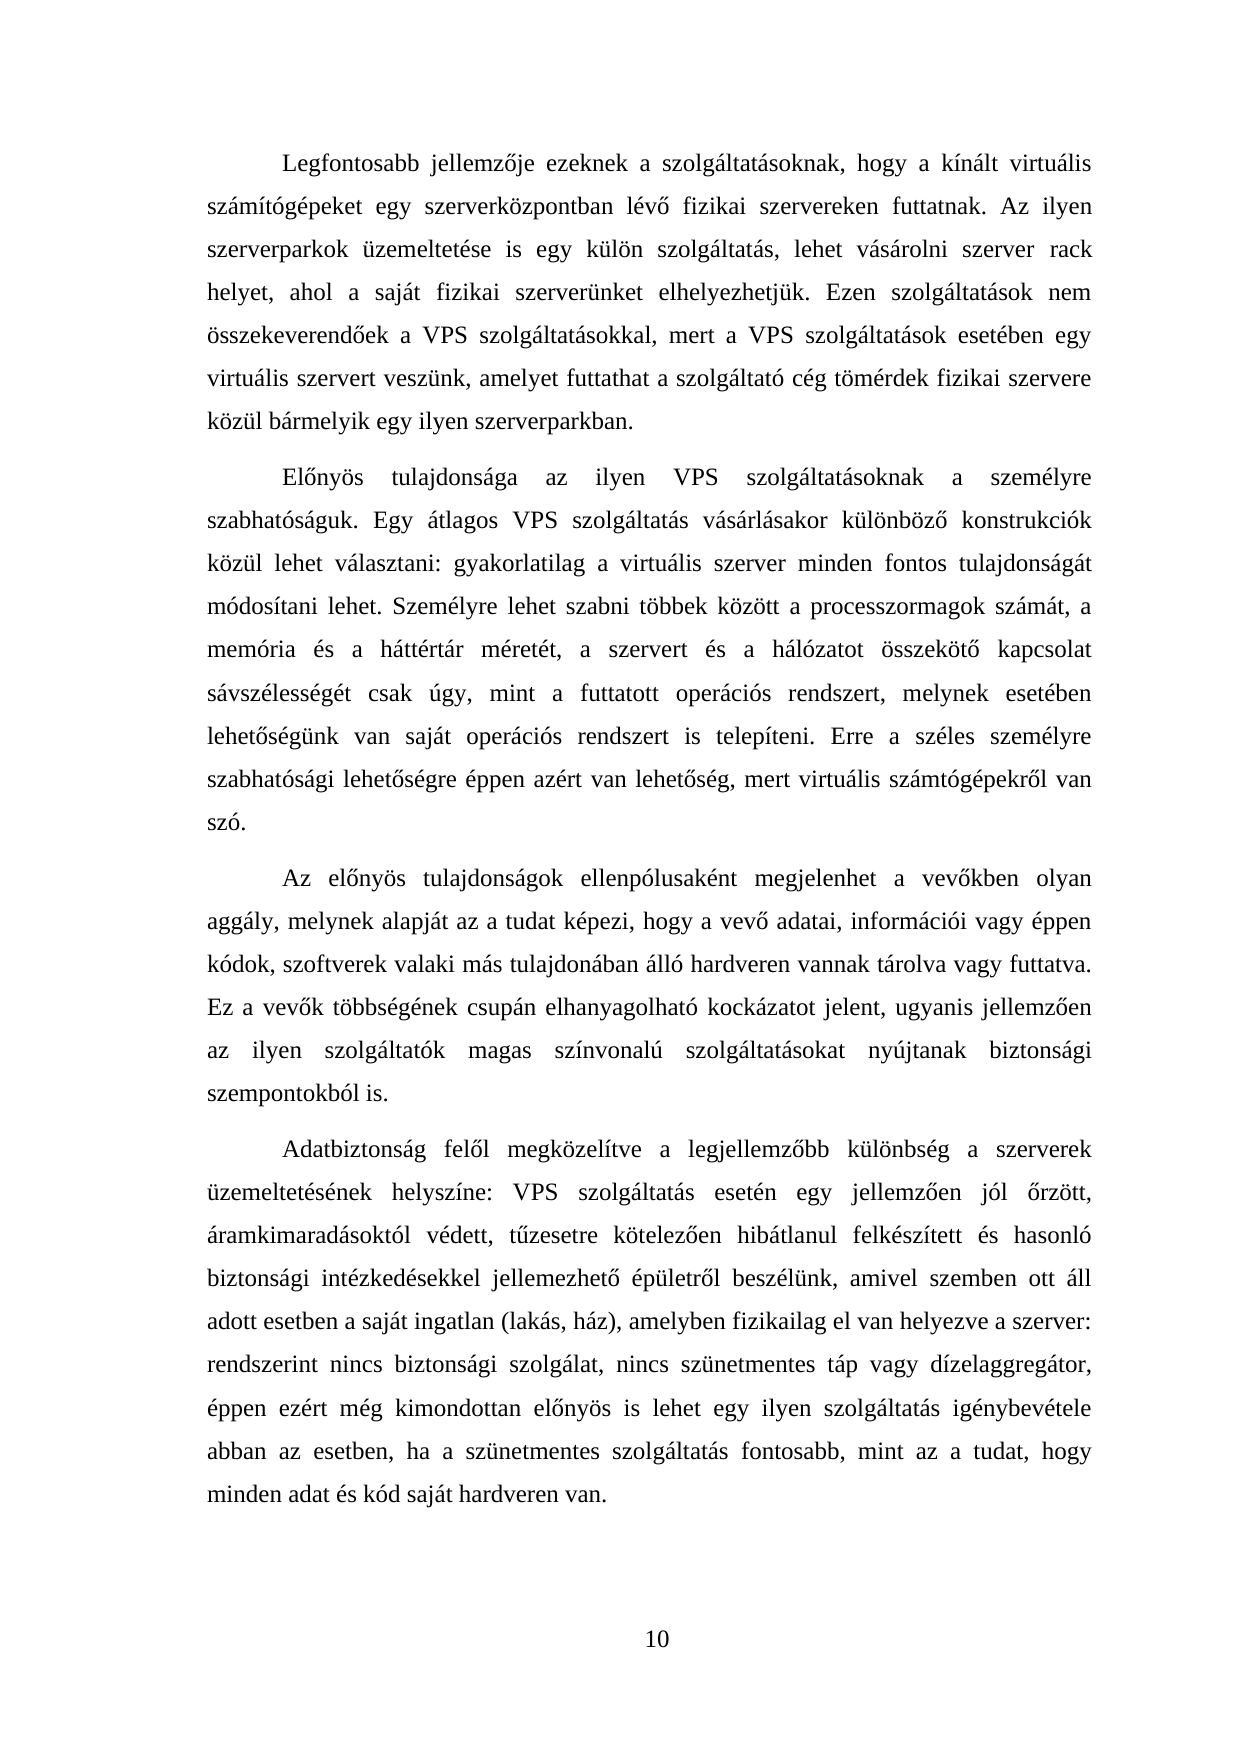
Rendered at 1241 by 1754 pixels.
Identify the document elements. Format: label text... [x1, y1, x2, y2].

text Adatbiztonság felől megközelítve a legjellemzőbb különbség a szerverek üzemeltetésének helyszíne: VPS szolgáltatás esetén egy jellemzően jól őrzött, áramkimaradásoktól védett, tűzesetre kötelezően hibátlanul felkészített és hasonló biztonsági intézkedésekkel jellemezhető épületről beszélünk, amivel szemben ott áll adott esetben a saját ingatlan (lakás, ház), amelyben fizikailag el van helyezve a szerver: rendszerint nincs biztonsági szolgálat, nincs szünetmentes táp vagy dízelaggregátor, éppen ezért még kimondottan előnyös is lehet egy ilyen szolgáltatás igénybevétele abban az esetben, ha a szünetmentes szolgáltatás fontosabb, mint az a tudat, hogy minden adat és kód saját hardveren van. [207, 1134, 1092, 1508]
text Legfontosabb jellemzője ezeknek a szolgáltatásoknak, hogy a kínált virtuális számítógépeket egy szerverközpontban lévő fizikai szervereken futtatnak. Az ilyen szerverparkok üzemeltetése is egy külön szolgáltatás, lehet vásárolni szerver rack helyet, ahol a saját fizikai szerverünket elhelyezhetjük. Ezen szolgáltatások nem összekeverendőek a VPS szolgáltatásokkal, mert a VPS szolgáltatások esetében egy virtuális szervert veszünk, amelyet futtathat a szolgáltató cég tömérdek fizikai szervere közül bármelyik egy ilyen szerverparkban. [207, 148, 1092, 435]
text Előnyös tulajdonsága az ilyen VPS szolgáltatásoknak a személyre szabhatóságuk. Egy átlagos VPS szolgáltatás vásárlásakor különböző konstrukciók közül lehet választani: gyakorlatilag a virtuális szerver minden fontos tulajdonságát módosítani lehet. Személyre lehet szabni többek között a processzormagok számát, a memória és a háttértár méretét, a szervert és a hálózatot összekötő kapcsolat sávszélességét csak úgy, mint a futtatott operációs rendszert, melynek esetében lehetőségünk van saját operációs rendszert is telepíteni. Erre a széles személyre szabhatósági lehetőségre éppen azért van lehetőség, mert virtuális számtógépekről van szó. [207, 462, 1092, 836]
text Az előnyös tulajdonságok ellenpólusaként megjelenhet a vevőkben olyan aggály, melynek alapját az a tudat képezi, hogy a vevő adatai, információi vagy éppen kódok, szoftverek valaki más tulajdonában álló hardveren vannak tárolva vagy futtatva. Ez a vevők többségének csupán elhanyagolható kockázatot jelent, ugyanis jellemzően az ilyen szolgáltatók magas színvonalú szolgáltatásokat nyújtanak biztonsági szempontokból is. [207, 863, 1092, 1107]
